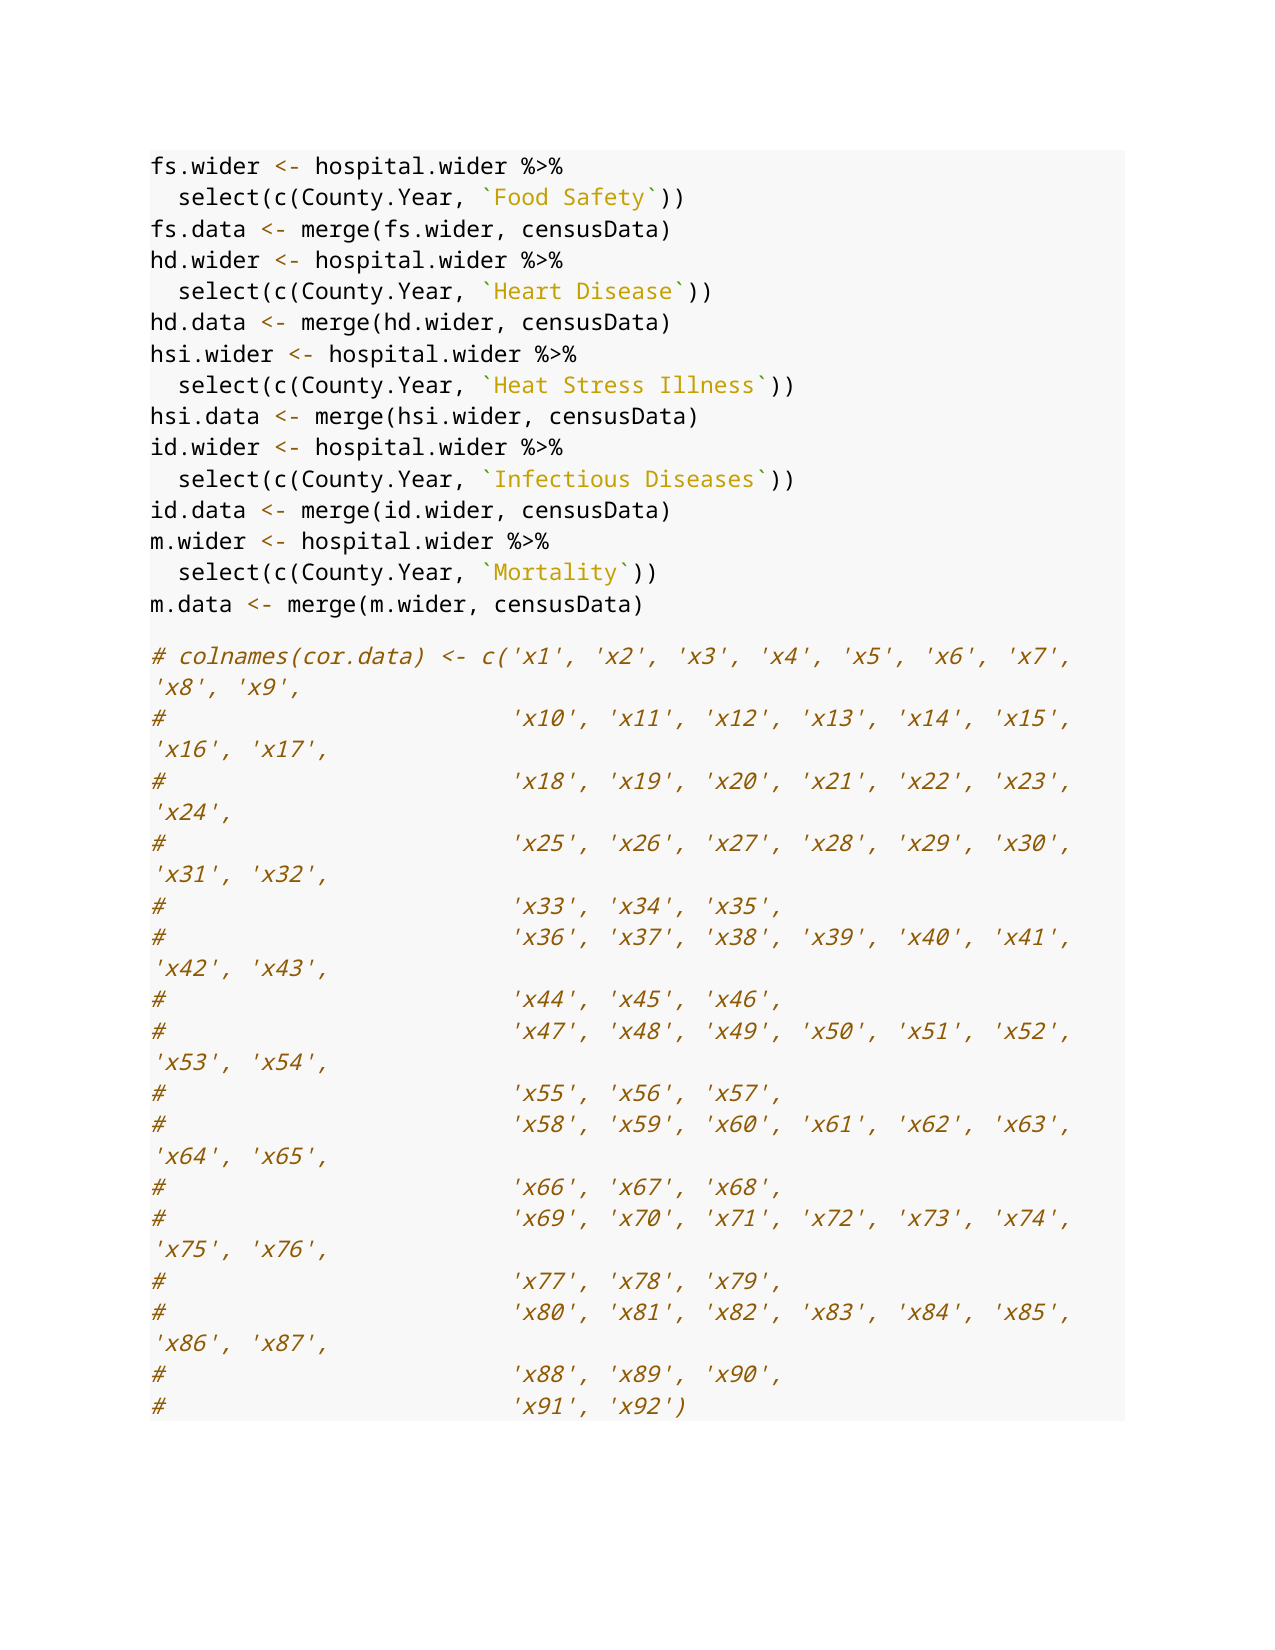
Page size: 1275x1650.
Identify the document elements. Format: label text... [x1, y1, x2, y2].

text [150, 150, 1125, 619]
text # colnames(cor.data) <- c('x1', 'x2', 'x3', 'x4', 'x5', 'x6', 'x7', 'x8', 'x9', # 'x10', 'x11', 'x12', 'x13', 'x14', 'x15', 'x16', 'x17', # 'x18', 'x19', 'x20', 'x21', 'x22', 'x23', 'x24', # 'x25', 'x26', 'x27', 'x28', 'x29', 'x30', 'x31', 'x32', # 'x33', 'x34', 'x35', # 'x36', 'x37', 'x38', 'x39', 'x40', 'x41', 'x42', 'x43', # 'x44', 'x45', 'x46', # 'x47', 'x48', 'x49', 'x50', 'x51', 'x52', 'x53', 'x54', # 'x55', 'x56', 'x57', # 'x58', 'x59', 'x60', 'x61', 'x62', 'x63', 'x64', 'x65', # 'x66', 'x67', 'x68', # 'x69', 'x70', 'x71', 'x72', 'x73', 'x74', 'x75', 'x76', # 'x77', 'x78', 'x79', # 'x80', 'x81', 'x82', 'x83', 'x84', 'x85', 'x86', 'x87', # 'x88', 'x89', 'x90', # 'x91', 'x92') [150, 639, 1125, 1421]
